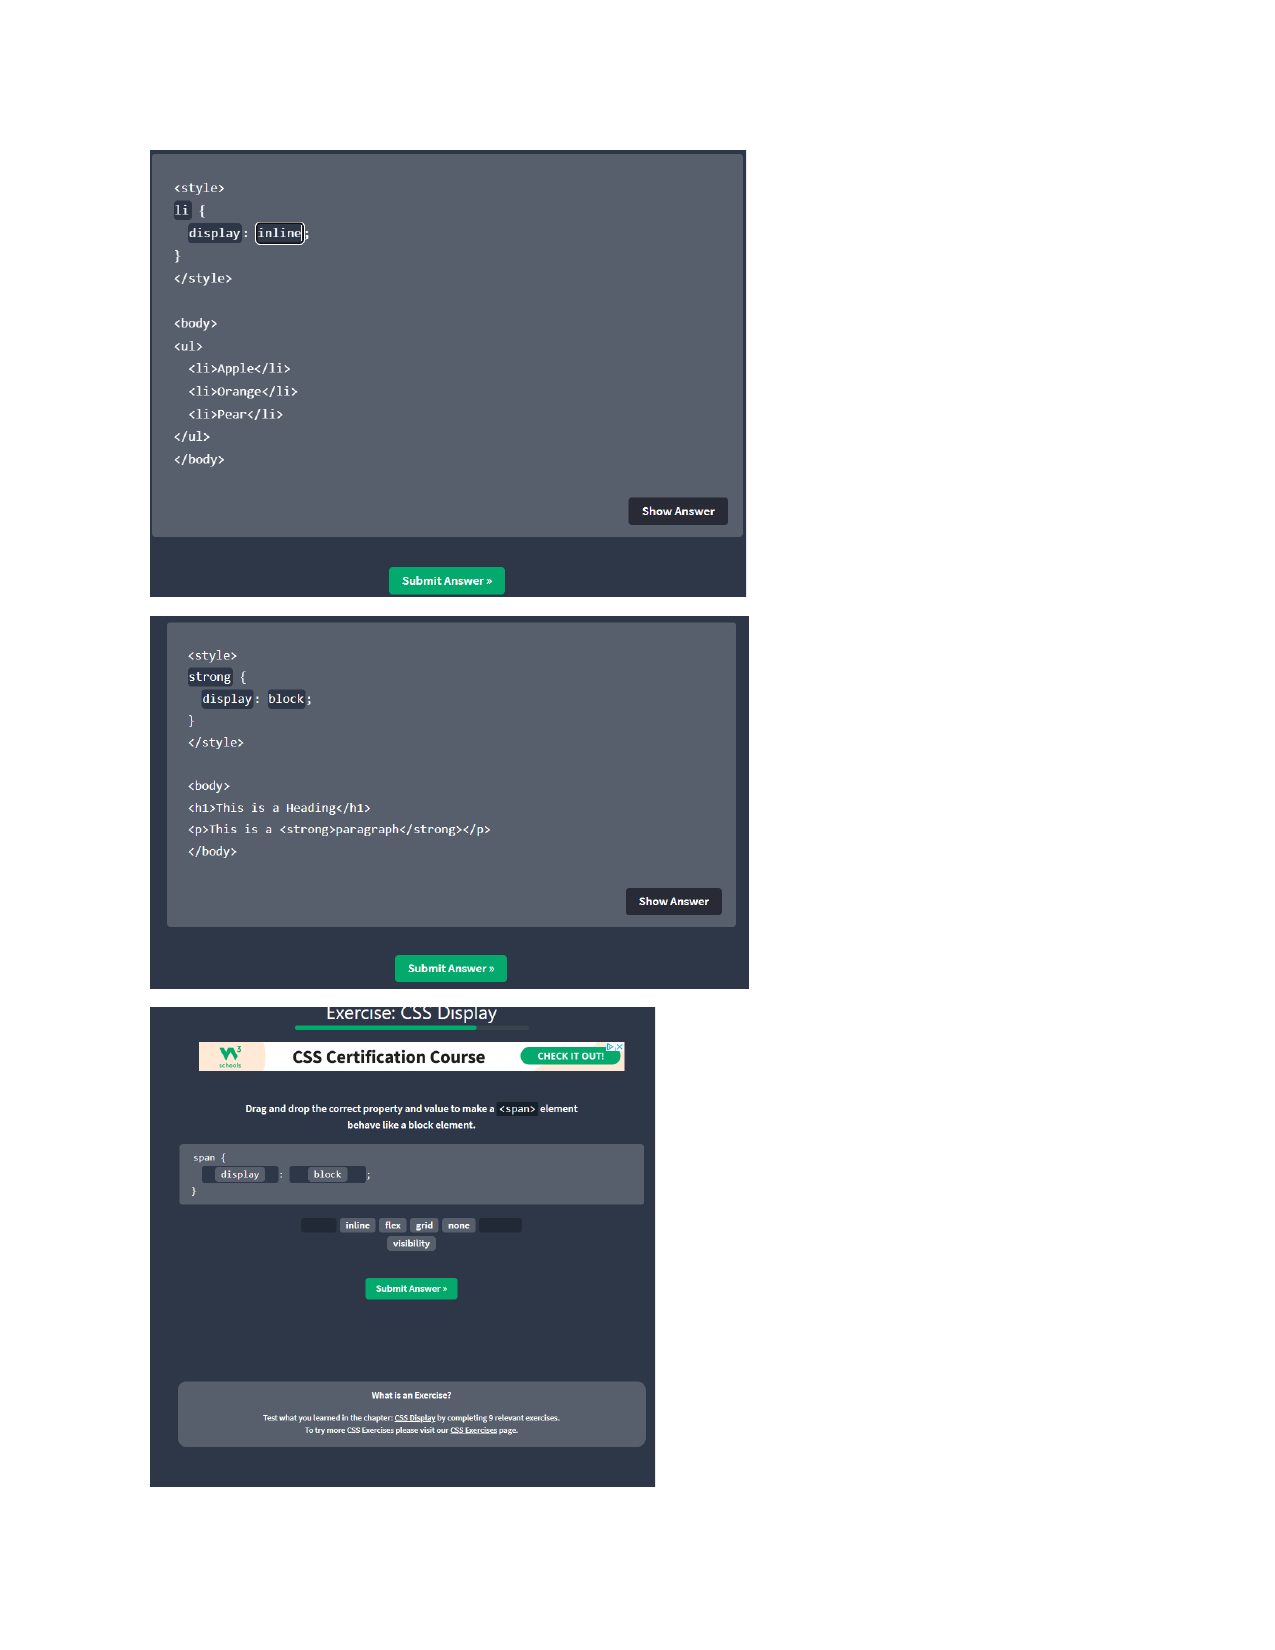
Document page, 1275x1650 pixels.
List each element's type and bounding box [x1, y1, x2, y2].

picture [150, 616, 749, 989]
picture [150, 150, 747, 597]
picture [150, 1007, 656, 1487]
